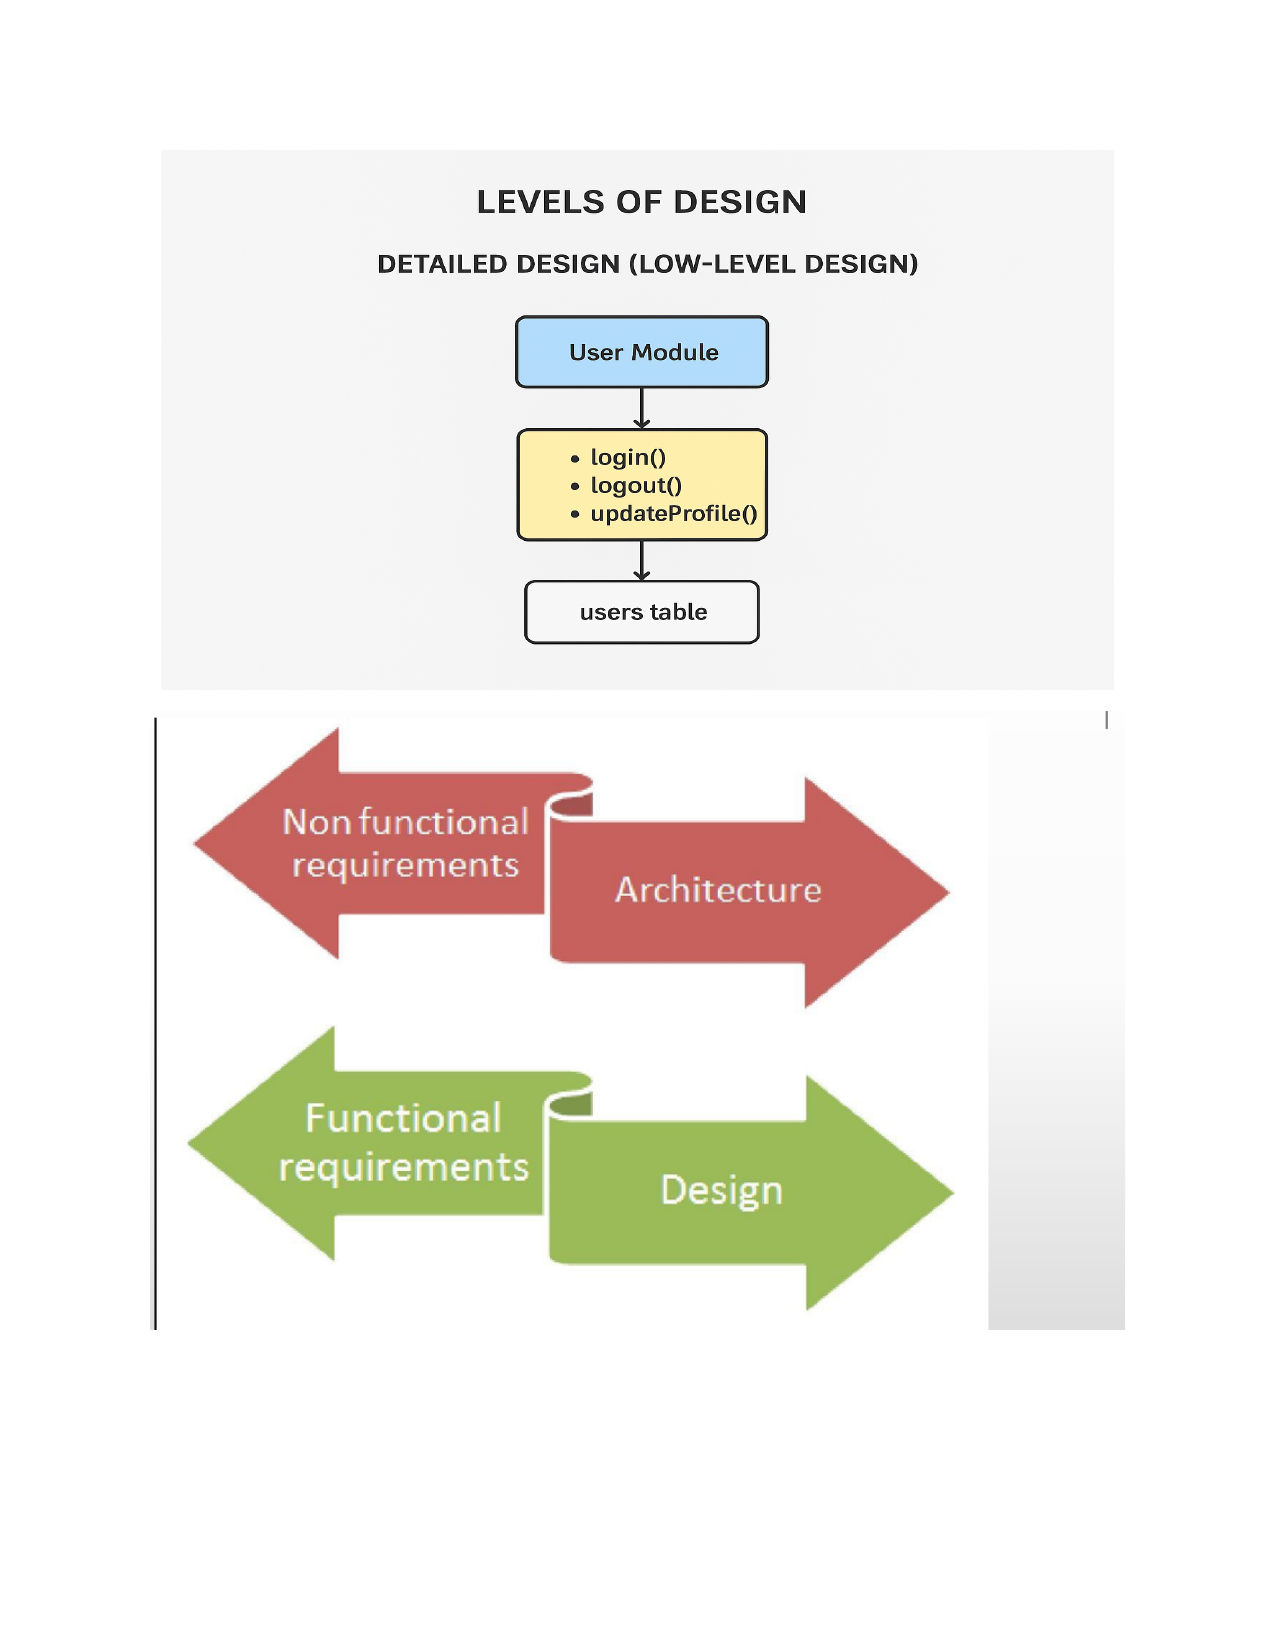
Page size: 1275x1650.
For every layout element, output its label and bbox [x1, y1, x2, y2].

picture [150, 711, 1125, 1330]
picture [161, 150, 1114, 690]
